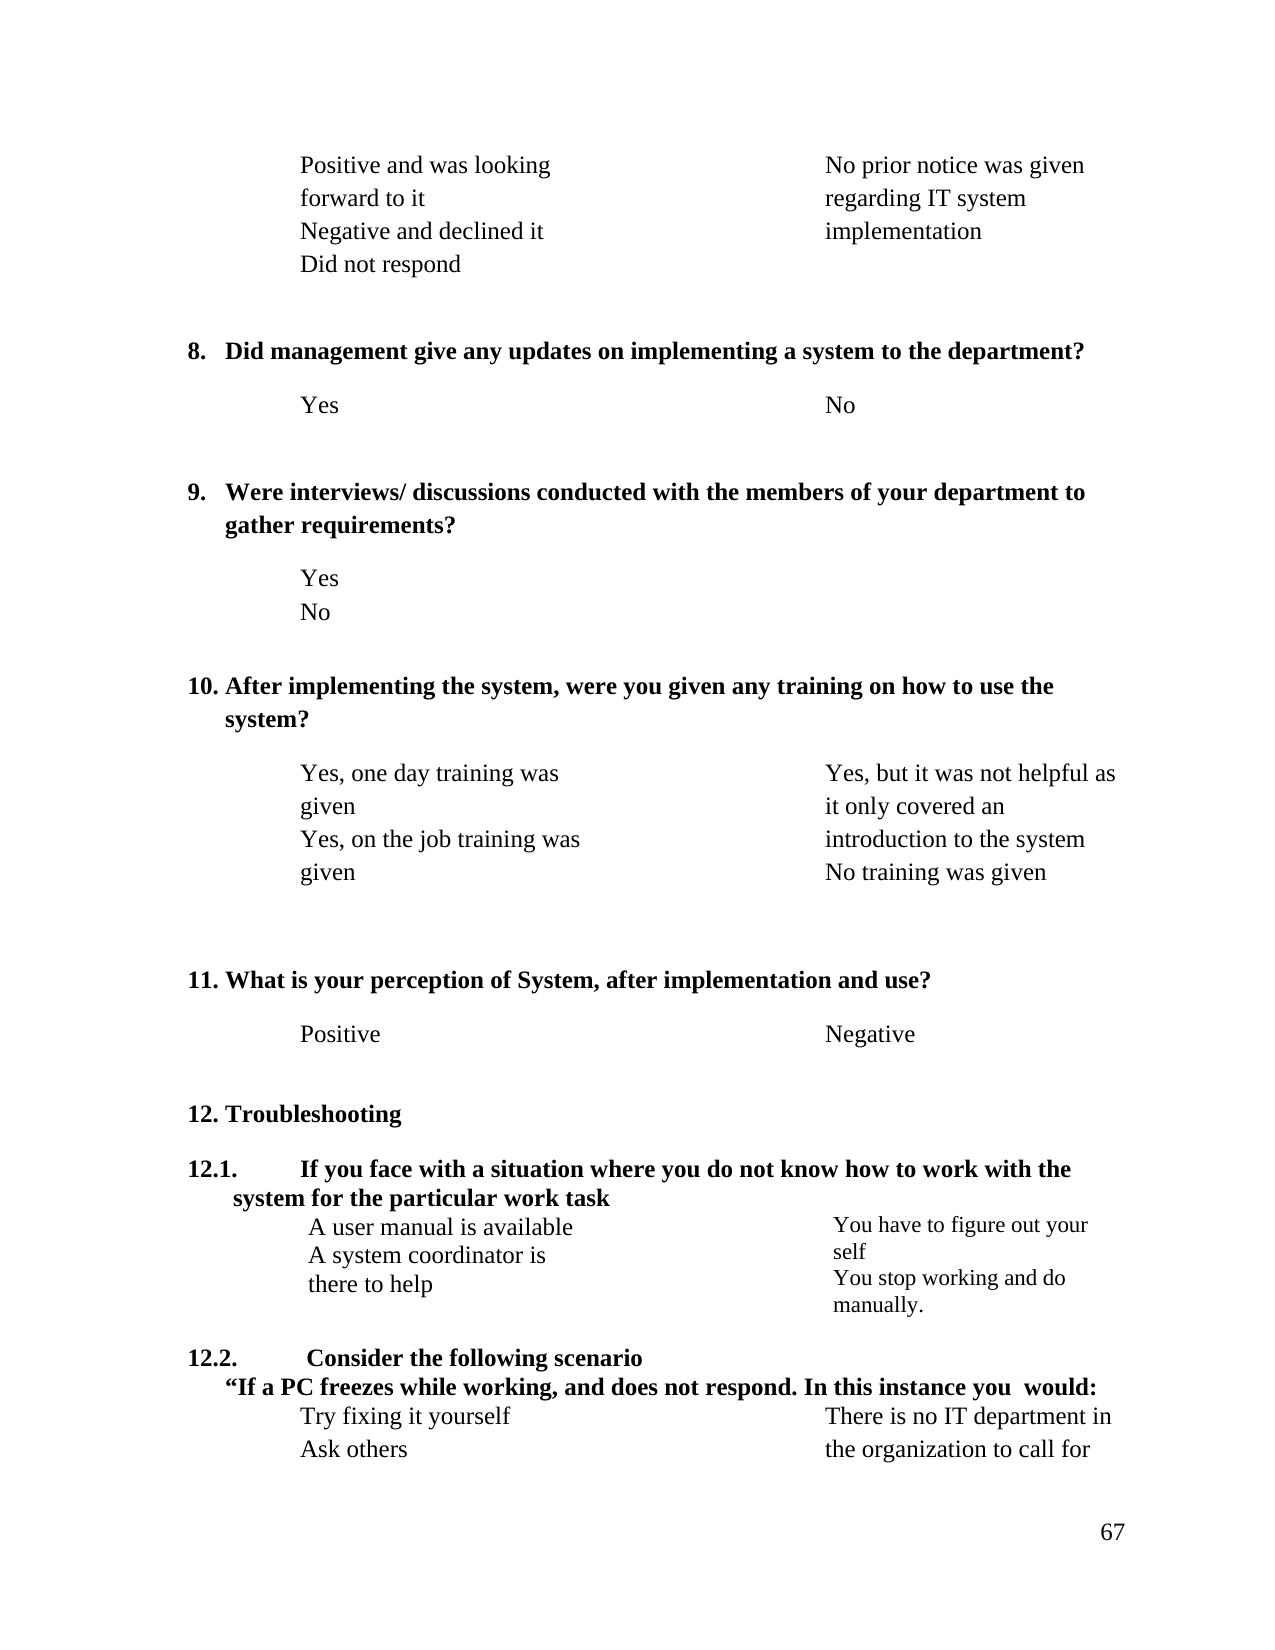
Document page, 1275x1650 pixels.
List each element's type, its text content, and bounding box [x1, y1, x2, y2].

list A user manual is available [270, 1212, 600, 1240]
list Negative [787, 1019, 1125, 1047]
list Try fixing it yourself [262, 1401, 600, 1429]
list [787, 1401, 1125, 1463]
list Positive and was looking forward to it [262, 150, 600, 212]
list No [787, 390, 1125, 418]
list Did not respond [262, 249, 600, 278]
list Were interviews/ discussions conducted with the members of your department to gather requirements? [187, 477, 1125, 538]
list Yes, on the job training was given [262, 824, 600, 886]
list Negative and declined it [262, 216, 600, 245]
list Positive [262, 1019, 600, 1047]
list A system coordinator is there to help [270, 1240, 600, 1298]
list Yes, but it was not helpful as it only covered an introduction to the system [787, 758, 1125, 853]
list You stop working and do manually. [795, 1264, 1125, 1317]
list Yes [262, 563, 600, 592]
list Yes, one day training was given [262, 758, 600, 820]
list What is your perception of System, after implementation and use? [187, 965, 1125, 994]
list No prior notice was given regarding IT system implementation [787, 150, 1125, 245]
list Yes [262, 390, 600, 418]
list Ask others [262, 1434, 600, 1463]
list Did management give any updates on implementing a system to the department? [187, 336, 1125, 365]
list No training was given [787, 857, 1125, 886]
list Consider the following scenario [187, 1343, 1125, 1372]
list Troubleshooting [187, 1099, 1125, 1128]
list You have to figure out your self [795, 1212, 1125, 1264]
text “If a PC freezes while working, and does not respond. In this instance you would: [150, 1372, 1125, 1401]
list No [262, 597, 600, 625]
list After implementing the system, were you given any training on how to use the system? [187, 671, 1125, 733]
list If you face with a situation where you do not know how to work with the system for the particular work task [187, 1154, 1125, 1212]
